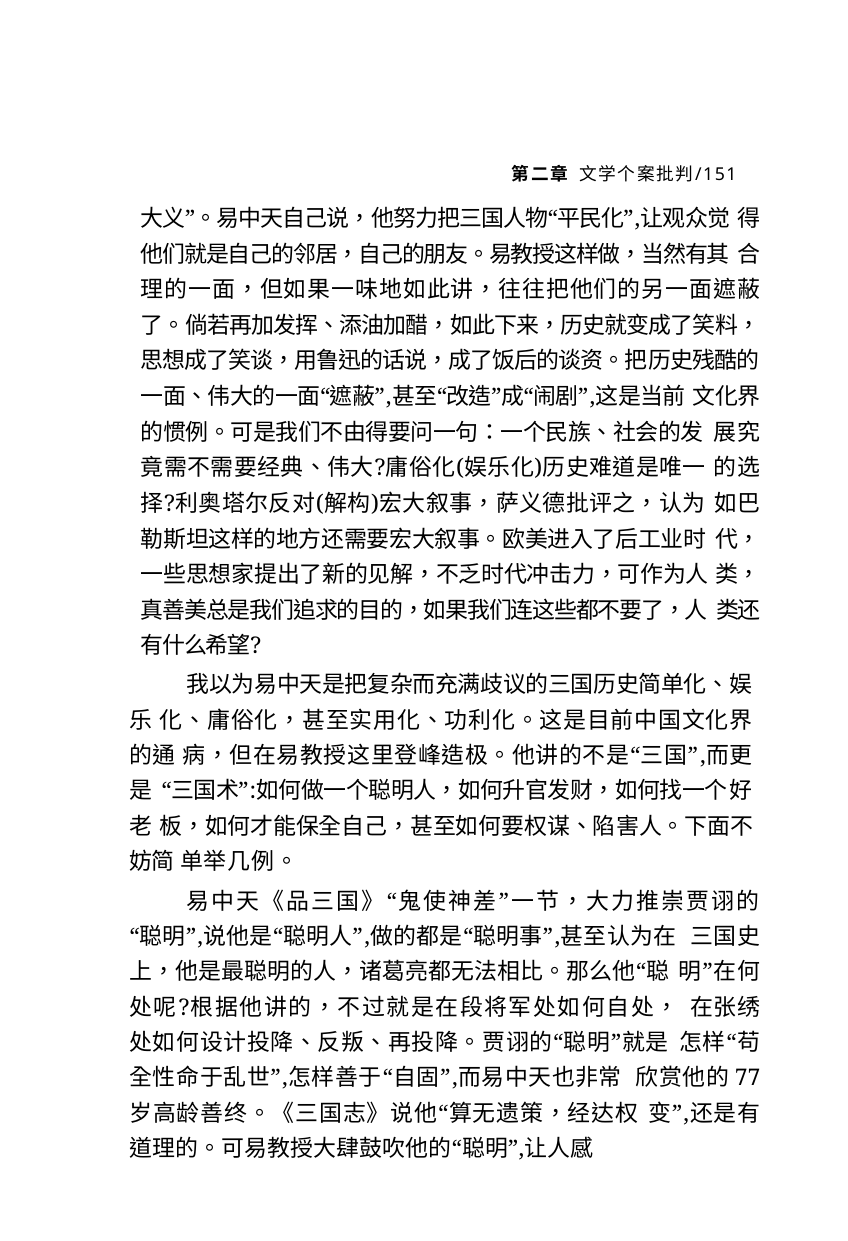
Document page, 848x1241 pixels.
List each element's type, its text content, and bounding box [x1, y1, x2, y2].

text 第二章 文学个案批判/151 [512, 164, 760, 184]
text 易中天《品三国》“鬼使神差”一节，大力推崇贾诩的 “聪明”,说他是“聪明人”,做的都是“聪明事”,甚至认为在 三国史上，他是最聪明的人，诸葛亮都无法相比。那么他“聪 明”在何处呢?根据他讲的，不过就是在段将军处如何自处， 在张绣处如何设计投降、反叛、再投降。贾诩的“聪明”就是 怎样“苟全性命于乱世”,怎样善于“自固”,而易中天也非常 欣赏他的77岁高龄善终。《三国志》说他“算无遗策，经达权 变”,还是有道理的。可易教授大肆鼓吹他的“聪明”,让人感 [129, 884, 760, 1163]
text 我以为易中天是把复杂而充满歧议的三国历史简单化、娱乐 化、庸俗化，甚至实用化、功利化。这是目前中国文化界的通 病，但在易教授这里登峰造极。他讲的不是“三国”,而更是 “三国术”:如何做一个聪明人，如何升官发财，如何找一个好老 板，如何才能保全自己，甚至如何要权谋、陷害人。下面不妨简 单举几例。 [129, 668, 753, 876]
text 大义”。易中天自己说，他努力把三国人物“平民化”,让观众觉 得他们就是自己的邻居，自己的朋友。易教授这样做，当然有其 合理的一面，但如果一味地如此讲，往往把他们的另一面遮蔽 了。倘若再加发挥、添油加醋，如此下来，历史就变成了笑料， 思想成了笑谈，用鲁迅的话说，成了饭后的谈资。把历史残酷的 一面、伟大的一面“遮蔽”,甚至“改造”成“闹剧”,这是当前 文化界的惯例。可是我们不由得要问一句：一个民族、社会的发 展究竟需不需要经典、伟大?庸俗化(娱乐化)历史难道是唯一 的选择?利奥塔尔反对(解构)宏大叙事，萨义德批评之，认为 如巴勒斯坦这样的地方还需要宏大叙事。欧美进入了后工业时 代，一些思想家提出了新的见解，不乏时代冲击力，可作为人 类，真善美总是我们追求的目的，如果我们连这些都不要了，人 类还有什么希望? [141, 202, 760, 661]
